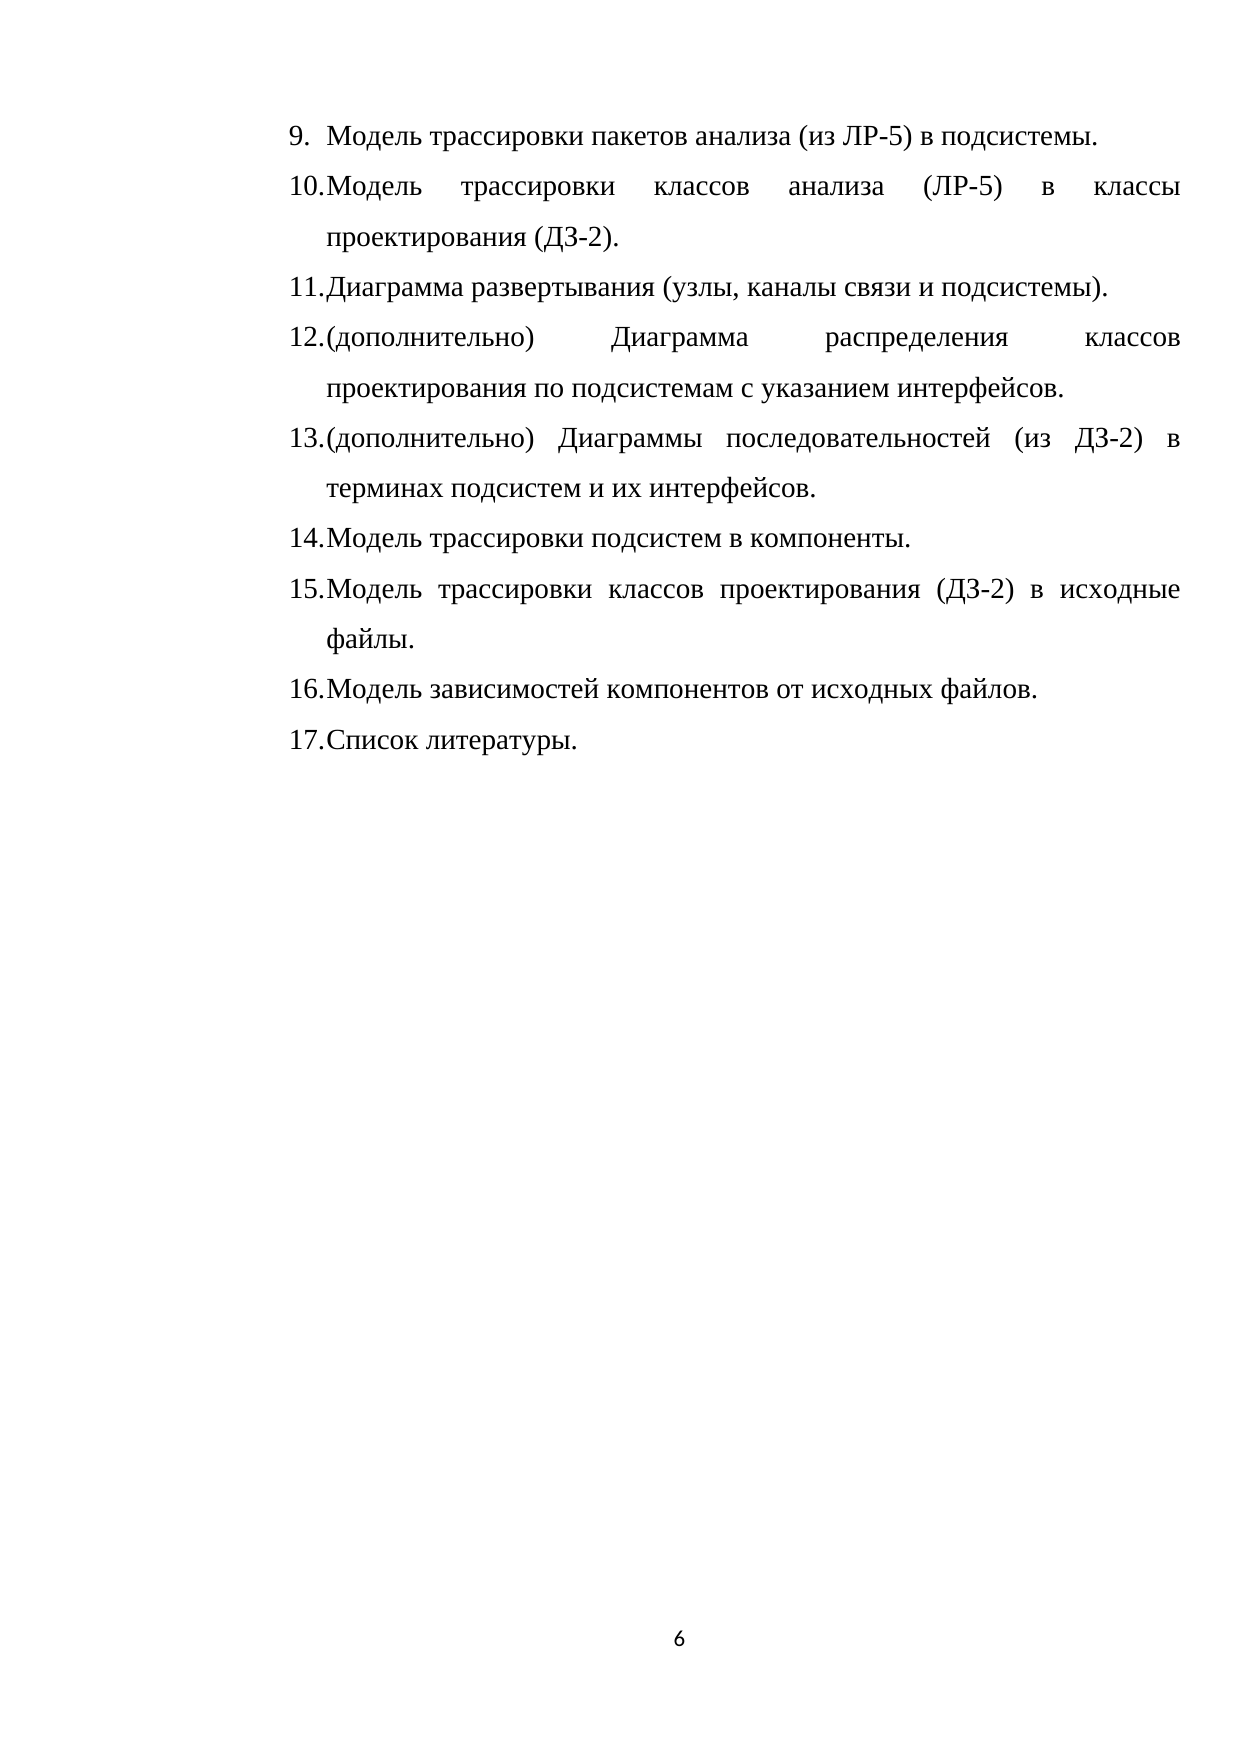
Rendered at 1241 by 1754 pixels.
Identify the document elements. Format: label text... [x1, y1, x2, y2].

list Модель зависимостей компонентов от исходных файлов. [288, 672, 1181, 705]
list (дополнительно) Диаграмма распределения классов проектирования по подсистемам с указанием интерфейсов. [288, 319, 1181, 403]
list Модель трассировки пакетов анализа (из ЛР-5) в подсистемы. [288, 118, 1181, 152]
list Модель трассировки подсистем в компоненты. [288, 521, 1181, 554]
list Модель трассировки классов проектирования (ДЗ-2) в исходные файлы. [288, 571, 1181, 655]
list Модель трассировки классов анализа (ЛР-5) в классы проектирования (ДЗ-2). [288, 168, 1181, 252]
list (дополнительно) Диаграммы последовательностей (из ДЗ-2) в терминах подсистем и их интерфейсов. [288, 420, 1181, 504]
list Список литературы. [288, 722, 1181, 755]
list Диаграмма развертывания (узлы, каналы связи и подсистемы). [288, 269, 1181, 303]
